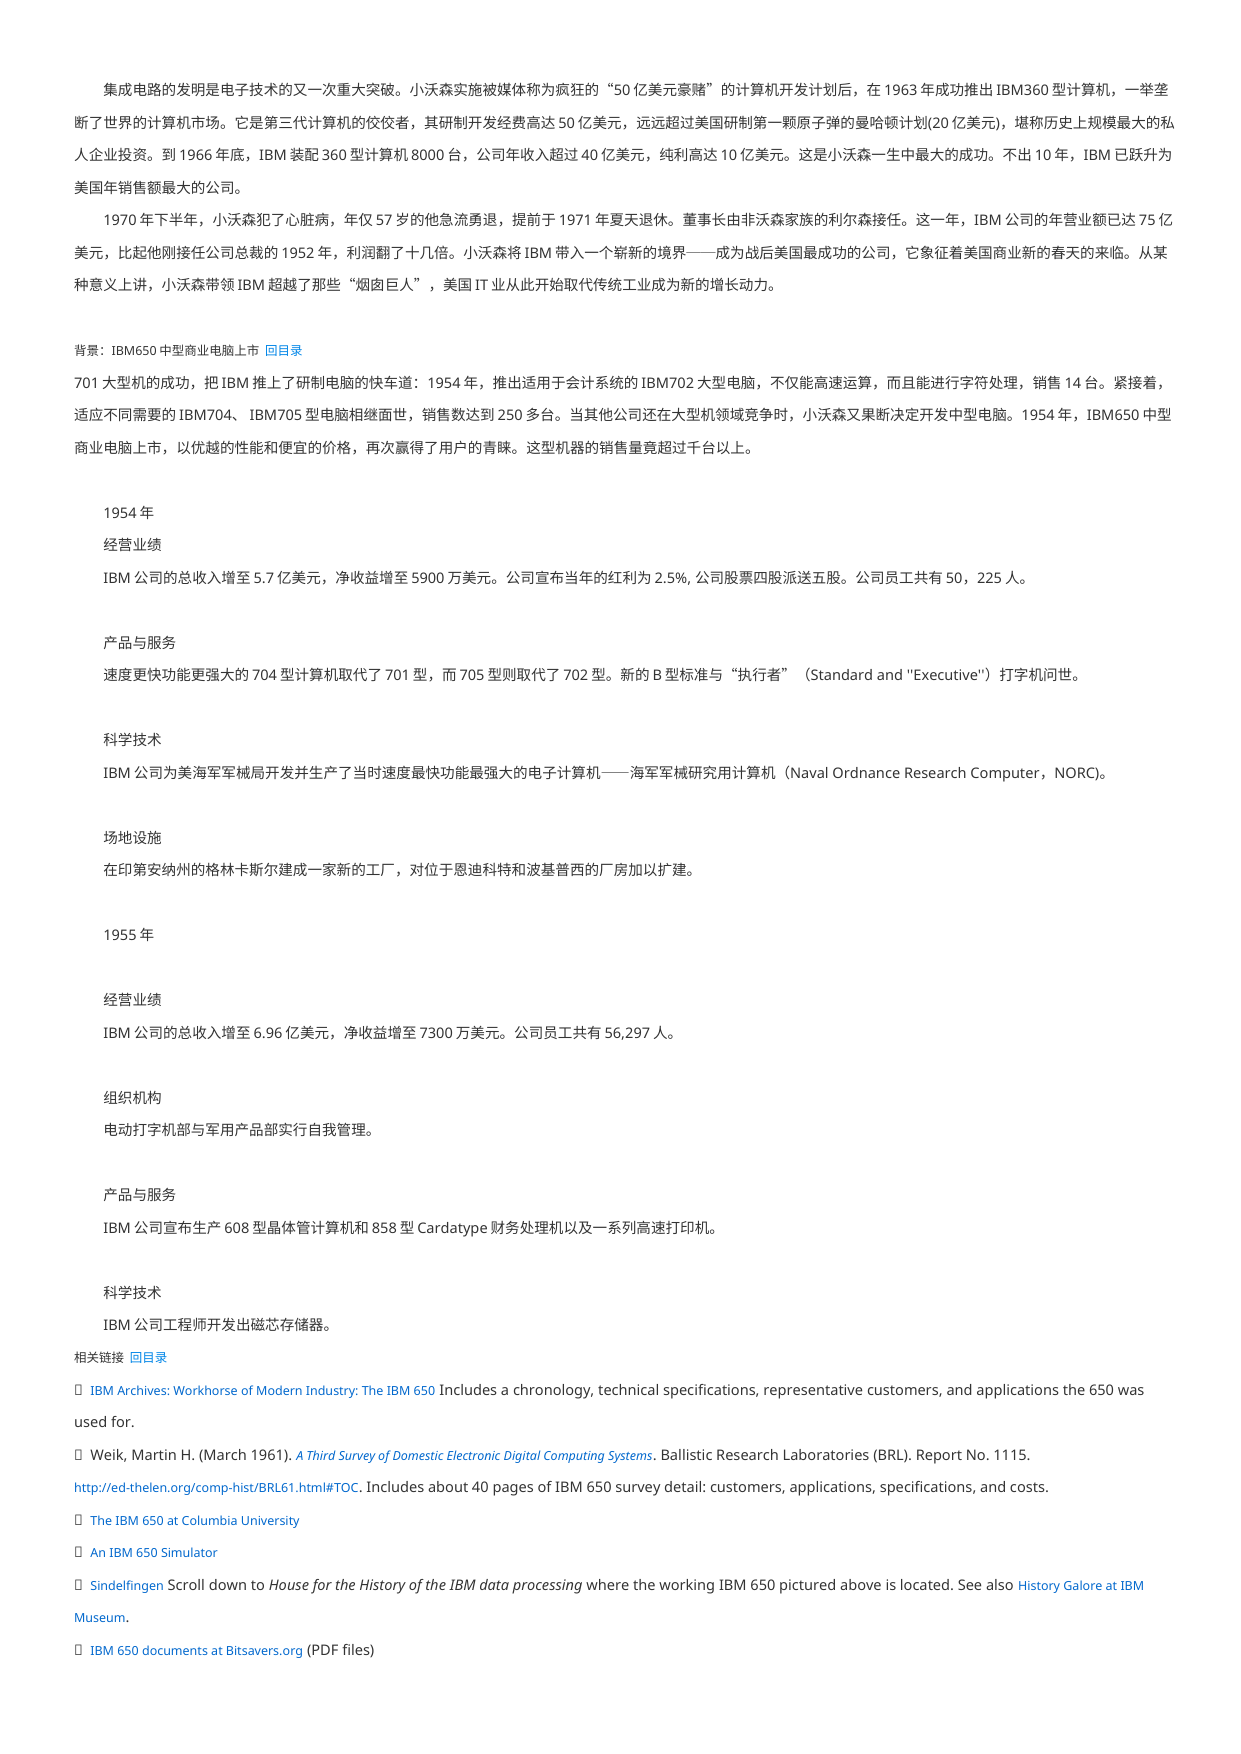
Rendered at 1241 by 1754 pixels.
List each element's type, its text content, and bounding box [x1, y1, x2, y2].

text  IBM 650 documents at Bitsavers.org (PDF files) [74, 1633, 1181, 1666]
text 相关链接 回目录 [74, 1341, 1181, 1373]
text  Sindelfingen Scroll down to House for the History of the IBM data processing where the working IBM 650 pictured above is located. See also History Galore at IBM Museum. [74, 1568, 1181, 1633]
text 1954年 经营业绩 IBM公司的总收入增至5.7亿美元，净收益增至5900万美元。公司宣布当年的红利为2.5%, 公司股票四股派送五股。公司员工共有50，225人。 产品与服务 速度更快功能更强大的704型计算机取代了701型，而705型则取代了702型。新的B型标准与“执行者”（Standard and ''Executive''）打字机问世。 科学技术 IBM公司为美海军军械局开发并生产了当时速度最快功能最强大的电子计算机——海军军械研究用计算机（Naval Ordnance Research Computer，NORC)。 场地设施 在印第安纳州的格林卡斯尔建成一家新的工厂，对位于恩迪科特和波基普西的厂房加以扩建。 1955年 经营业绩 IBM公司的总收入增至6.96亿美元，净收益增至7300万美元。公司员工共有56,297人。 组织机构 电动打字机部与军用产品部实行自我管理。 产品与服务 IBM公司宣布生产608型晶体管计算机和858型Cardatype财务处理机以及一系列高速打印机。 科学技术 IBM公司工程师开发出磁芯存储器。 [74, 496, 1181, 1341]
text 集成电路的发明是电子技术的又一次重大突破。小沃森实施被媒体称为疯狂的“50亿美元豪赌”的计算机开发计划后，在1963年成功推出IBM360型计算机，一举垄断了世界的计算机市场。它是第三代计算机的佼佼者，其研制开发经费高达50亿美元，远远超过美国研制第一颗原子弹的曼哈顿计划(20亿美元)，堪称历史上规模最大的私人企业投资。到1966年底，IBM装配360型计算机8000台，公司年收入超过40亿美元，纯利高达10亿美元。这是小沃森一生中最大的成功。不出10年，IBM已跃升为美国年销售额最大的公司。 [74, 73, 1181, 203]
text  Weik, Martin H. (March 1961). A Third Survey of Domestic Electronic Digital Computing Systems. Ballistic Research Laboratories (BRL). Report No. 1115. http://ed-thelen.org/comp-hist/BRL61.html#TOC. Includes about 40 pages of IBM 650 survey detail: customers, applications, specifications, and costs. [74, 1438, 1181, 1503]
text 701大型机的成功，把IBM推上了研制电脑的快车道：1954年，推出适用于会计系统的IBM702大型电脑，不仅能高速运算，而且能进行字符处理，销售14台。紧接着，适应不同需要的IBM704、 IBM705型电脑相继面世，销售数达到250多台。当其他公司还在大型机领域竞争时，小沃森又果断决定开发中型电脑。1954年，IBM650中型商业电脑上市，以优越的性能和便宜的价格，再次赢得了用户的青睐。这型机器的销售量竟超过千台以上。 [74, 366, 1181, 463]
text  IBM Archives: Workhorse of Modern Industry: The IBM 650 Includes a chronology, technical specifications, representative customers, and applications the 650 was used for. [74, 1373, 1181, 1438]
text  An IBM 650 Simulator [74, 1536, 1181, 1568]
text 1970年下半年，小沃森犯了心脏病，年仅57岁的他急流勇退，提前于1971年夏天退休。董事长由非沃森家族的利尔森接任。这一年，IBM公司的年营业额已达75亿美元，比起他刚接任公司总裁的1952年，利润翻了十几倍。小沃森将IBM带入一个崭新的境界──成为战后美国最成功的公司，它象征着美国商业新的春天的来临。从某种意义上讲，小沃森带领IBM超越了那些“烟囱巨人”，美国IT业从此开始取代传统工业成为新的增长动力。 [74, 203, 1181, 301]
text  The IBM 650 at Columbia University [74, 1503, 1181, 1536]
text 背景：IBM650中型商业电脑上市 回目录 [74, 333, 1181, 366]
